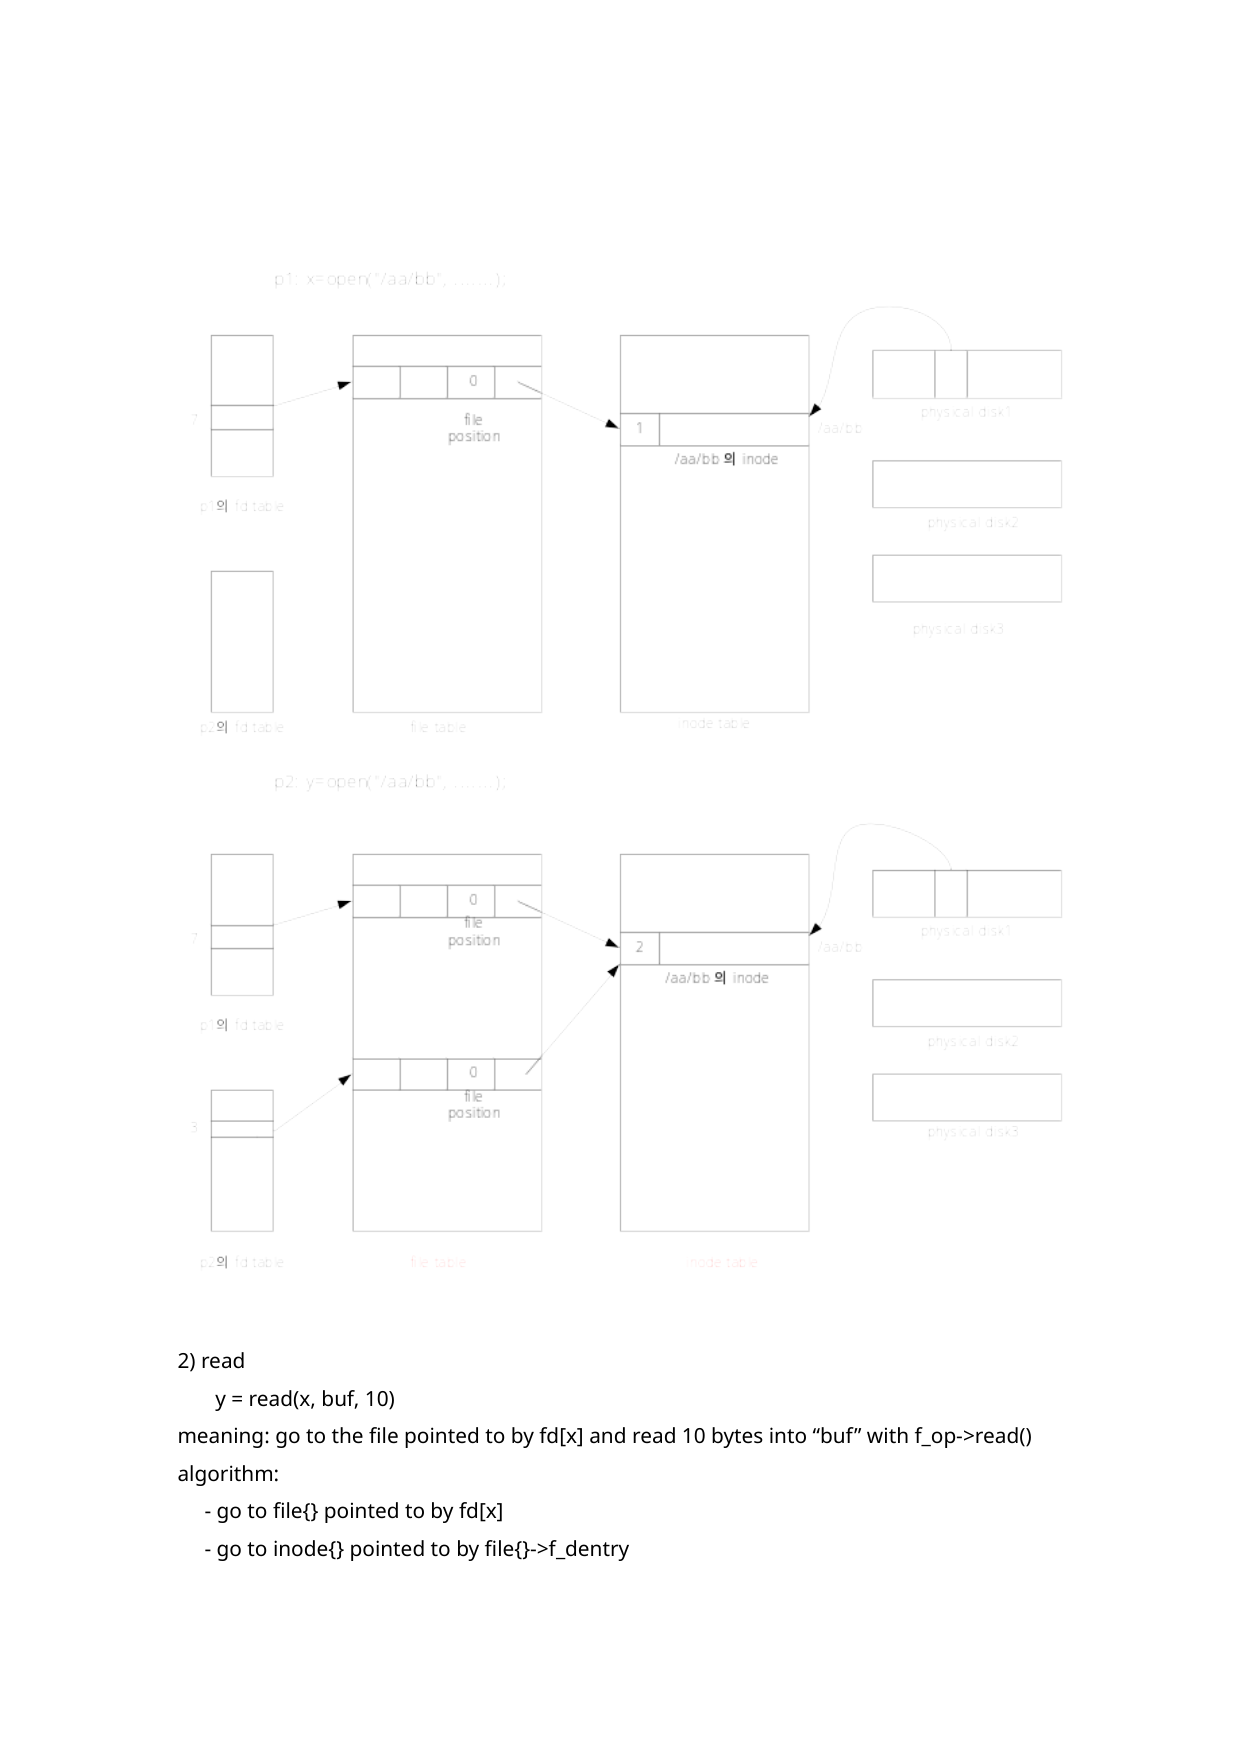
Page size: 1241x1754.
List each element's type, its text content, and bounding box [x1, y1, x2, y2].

text - go to file{} pointed to by fd[x] [177, 1492, 1063, 1529]
text y = read(x, buf, 10) [177, 1379, 1063, 1417]
text - go to inode{} pointed to by file{}->f_dentry [177, 1529, 1063, 1567]
text meaning: go to the file pointed to by fd[x] and read 10 bytes into “buf” with f_op->read() [177, 1417, 1181, 1454]
text 2) read [177, 1342, 1063, 1379]
text algorithm: [177, 1454, 1063, 1492]
